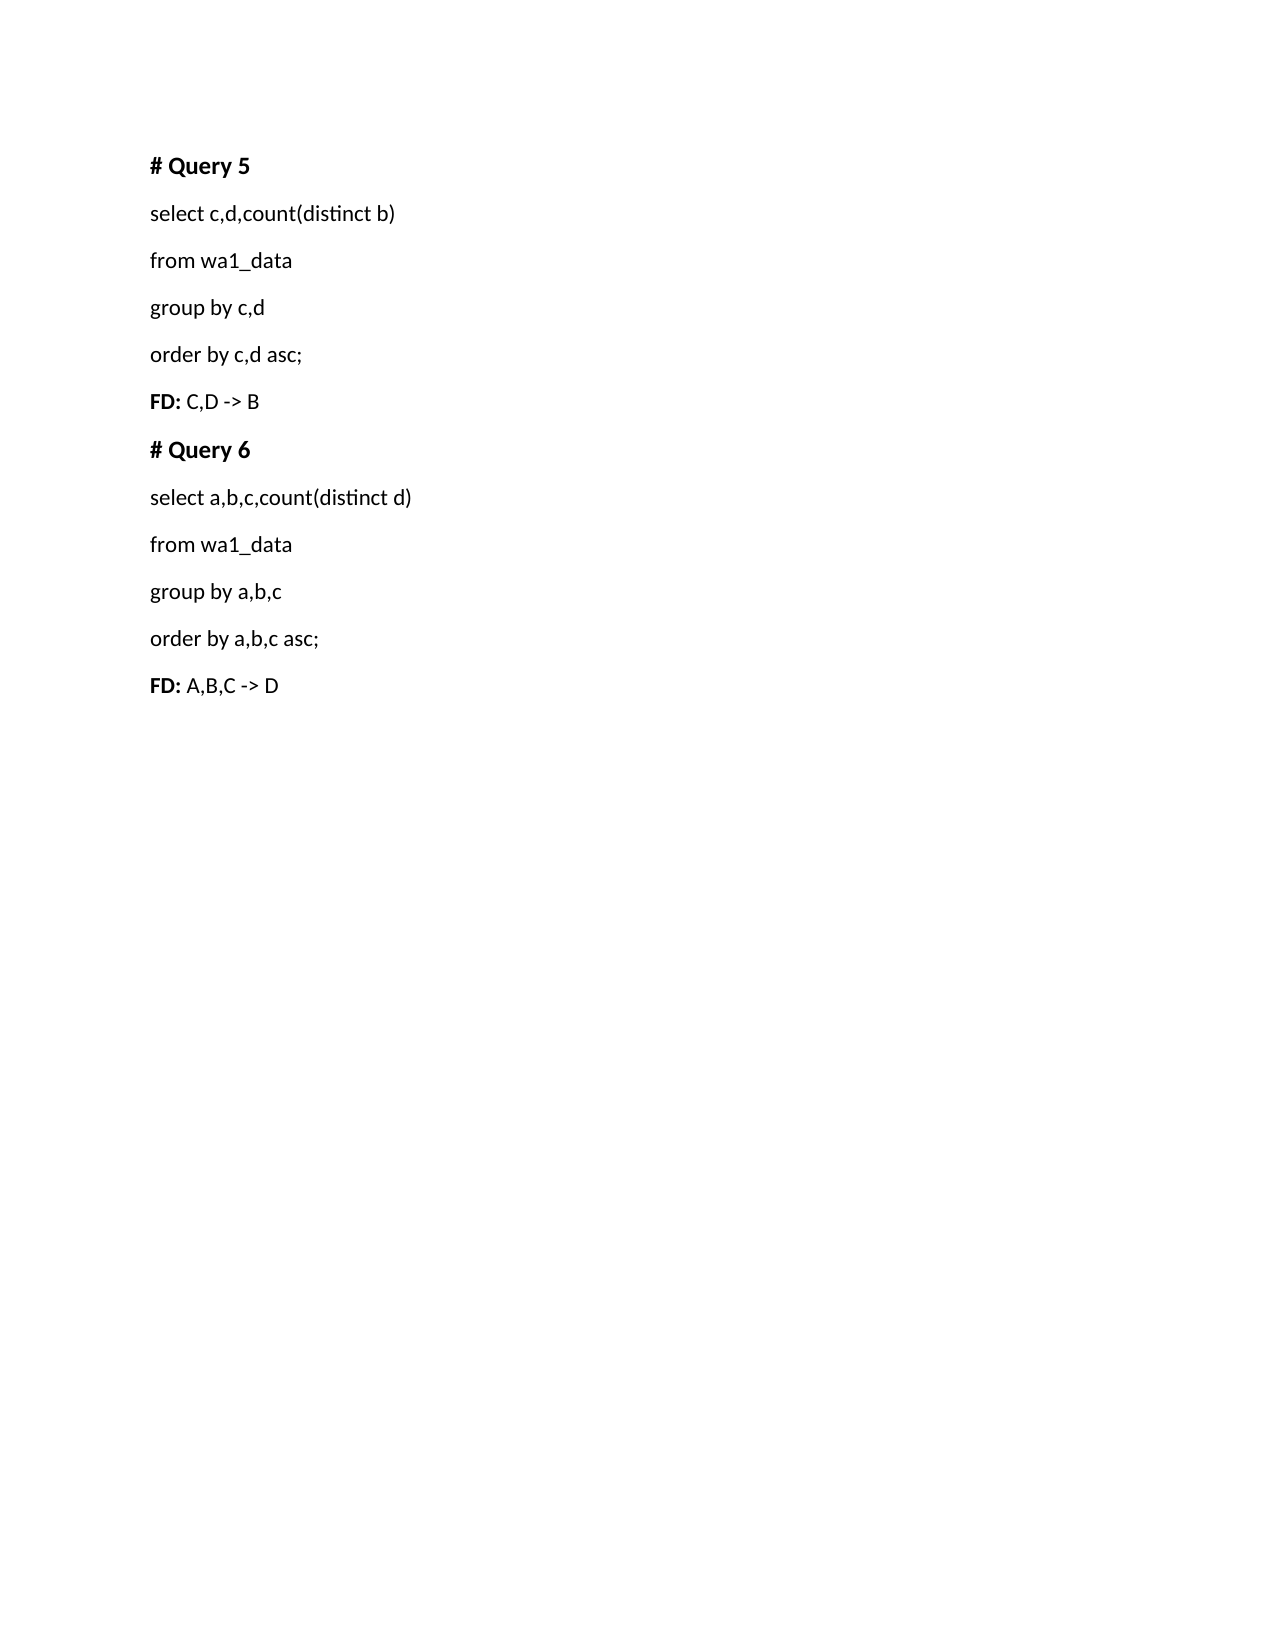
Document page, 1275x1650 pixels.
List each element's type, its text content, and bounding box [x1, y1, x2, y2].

text # Query 5 [150, 150, 1125, 181]
text group by c,d [150, 293, 1125, 321]
text select a,b,c,count(distinct d) [150, 483, 1125, 512]
text FD: A,B,C -> D [150, 671, 1125, 699]
text FD: C,D -> B [150, 387, 1125, 415]
text select c,d,count(distinct b) [150, 199, 1125, 228]
text # Query 6 [150, 434, 1125, 464]
text order by a,b,c asc; [150, 624, 1125, 652]
text order by c,d asc; [150, 340, 1125, 368]
text from wa1_data [150, 246, 1125, 274]
text from wa1_data [150, 530, 1125, 558]
text group by a,b,c [150, 577, 1125, 605]
